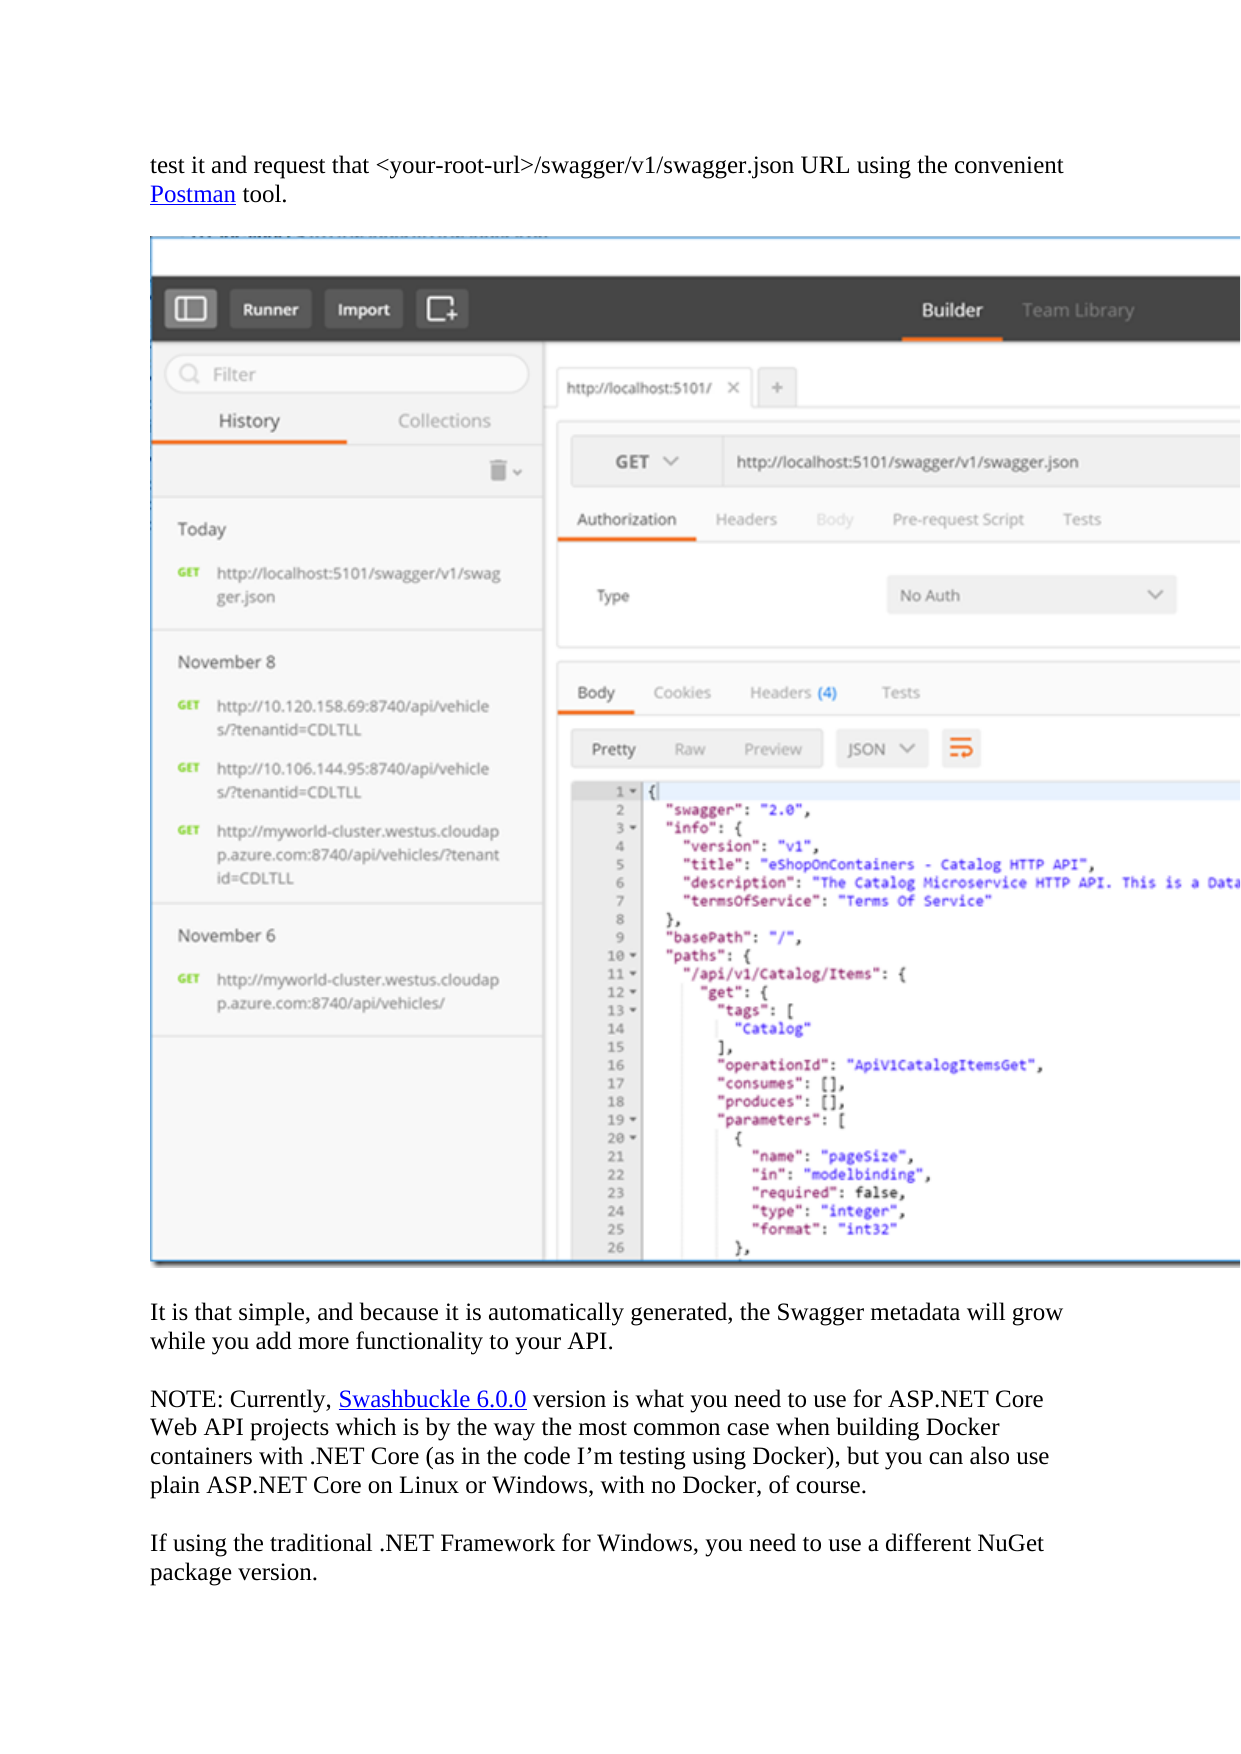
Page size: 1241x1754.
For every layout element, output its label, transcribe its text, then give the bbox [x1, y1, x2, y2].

text NOTE: Currently, Swashbuckle 6.0.0 version is what you need to use for ASP.NET Core Web API projects which is by the way the most common case when building Docker containers with .NET Core (as in the code I’m testing using Docker), but you can also use plain ASP.NET Core on Linux or Windows, with no Docker, of course. [150, 1384, 1090, 1499]
text It is that simple, and because it is automatically generated, the Swagger metadata will grow while you add more functionality to your API. [150, 1297, 1090, 1354]
picture [150, 236, 1241, 1268]
text If using the traditional .NET Framework for Windows, you need to use a different NuGet package version. [150, 1528, 1090, 1585]
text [150, 150, 1090, 207]
